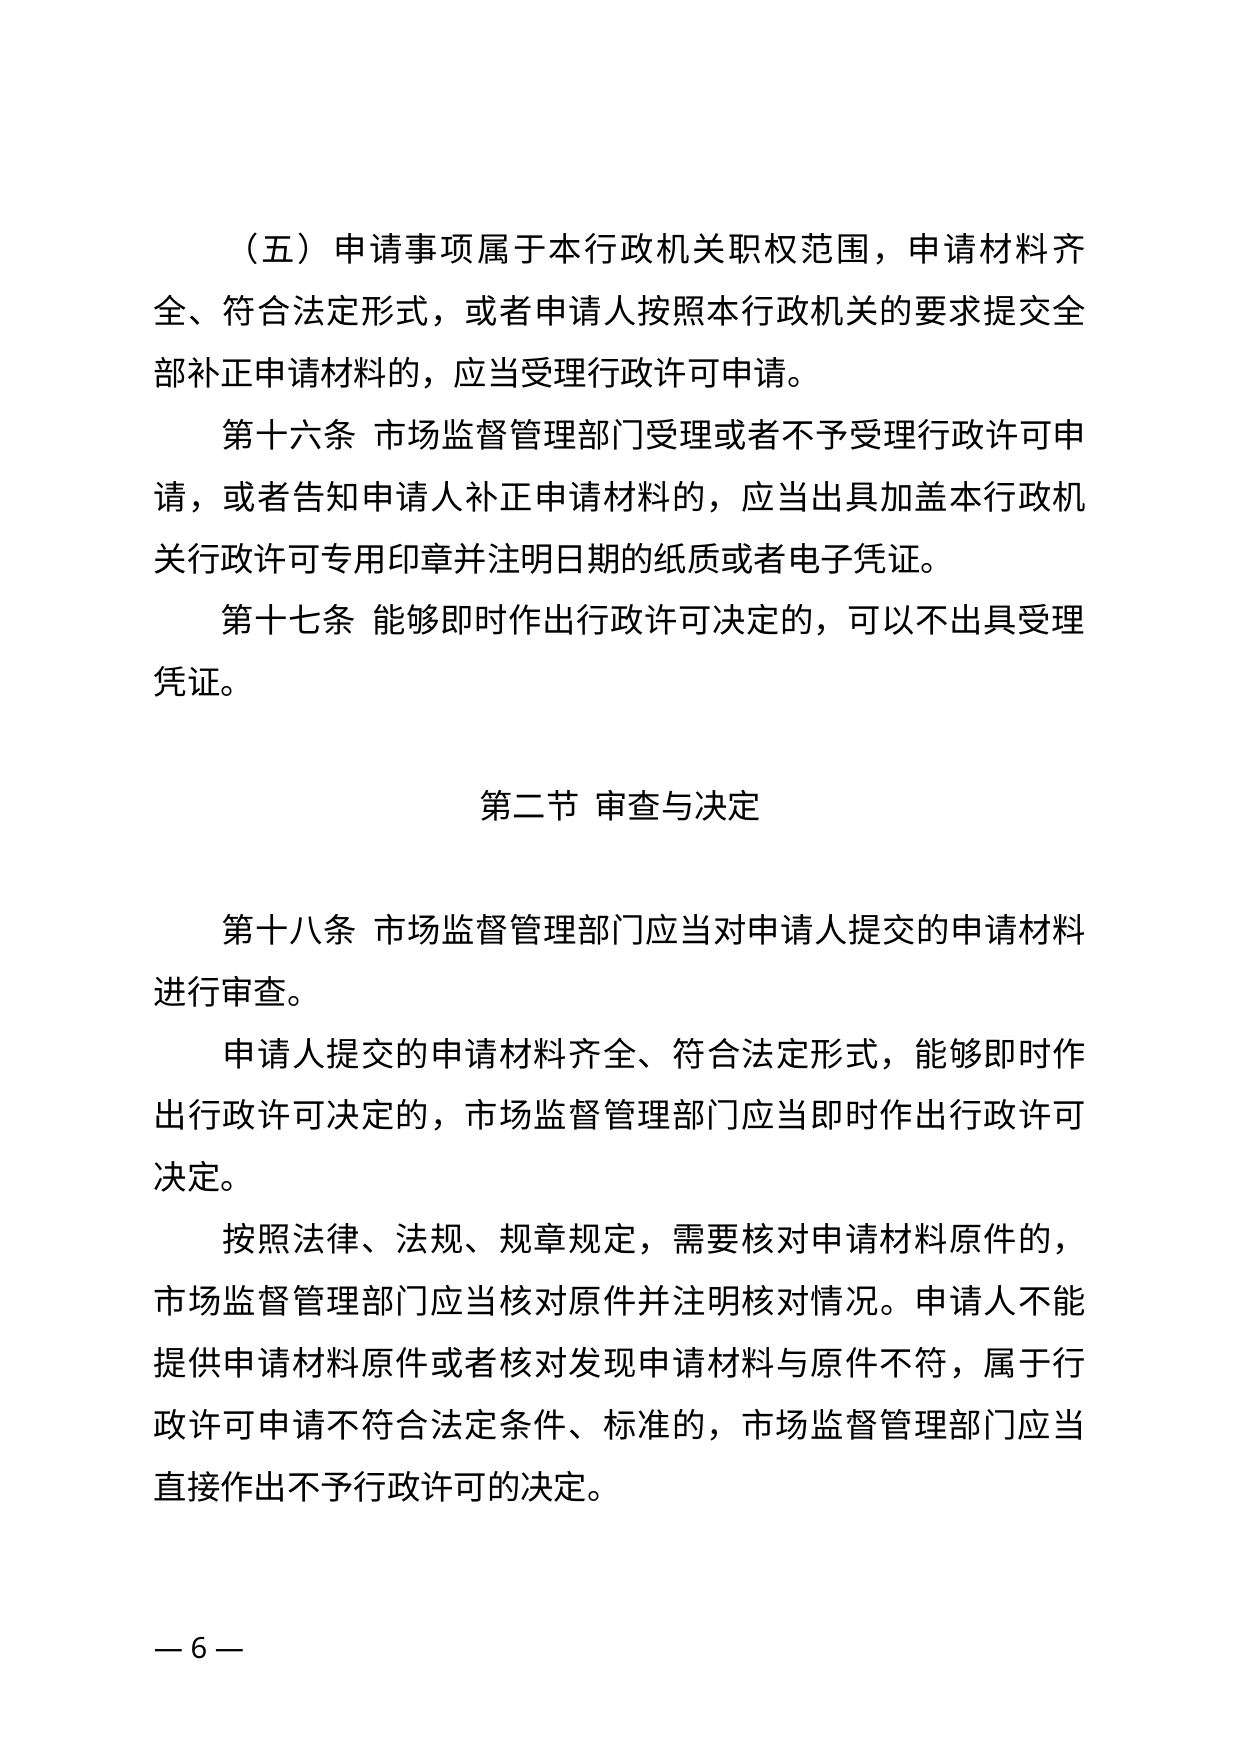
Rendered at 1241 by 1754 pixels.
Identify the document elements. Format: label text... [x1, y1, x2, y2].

text 申请人提交的申请材料齐全、符合法定形式，能够即时作出行政许可决定的，市场监督管理部门应当即时作出行政许可决定。 [153, 1017, 1087, 1202]
text 第十八条 市场监督管理部门应当对申请人提交的申请材料进行审查。 [153, 893, 1087, 1017]
text （五）申请事项属于本行政机关职权范围，申请材料齐全、符合法定形式，或者申请人按照本行政机关的要求提交全部补正申请材料的，应当受理行政许可申请。 [153, 212, 1087, 398]
text 第十六条 市场监督管理部门受理或者不予受理行政许可申请，或者告知申请人补正申请材料的，应当出具加盖本行政机关行政许可专用印章并注明日期的纸质或者电子凭证。 [153, 398, 1087, 583]
text 第十七条 能够即时作出行政许可决定的，可以不出具受理凭证。 [153, 583, 1087, 707]
text 按照法律、法规、规章规定，需要核对申请材料原件的，市场监督管理部门应当核对原件并注明核对情况。申请人不能提供申请材料原件或者核对发现申请材料与原件不符，属于行政许可申请不符合法定条件、标准的，市场监督管理部门应当直接作出不予行政许可的决定。 [153, 1202, 1087, 1512]
list 第二节 审查与决定 [153, 769, 1087, 831]
